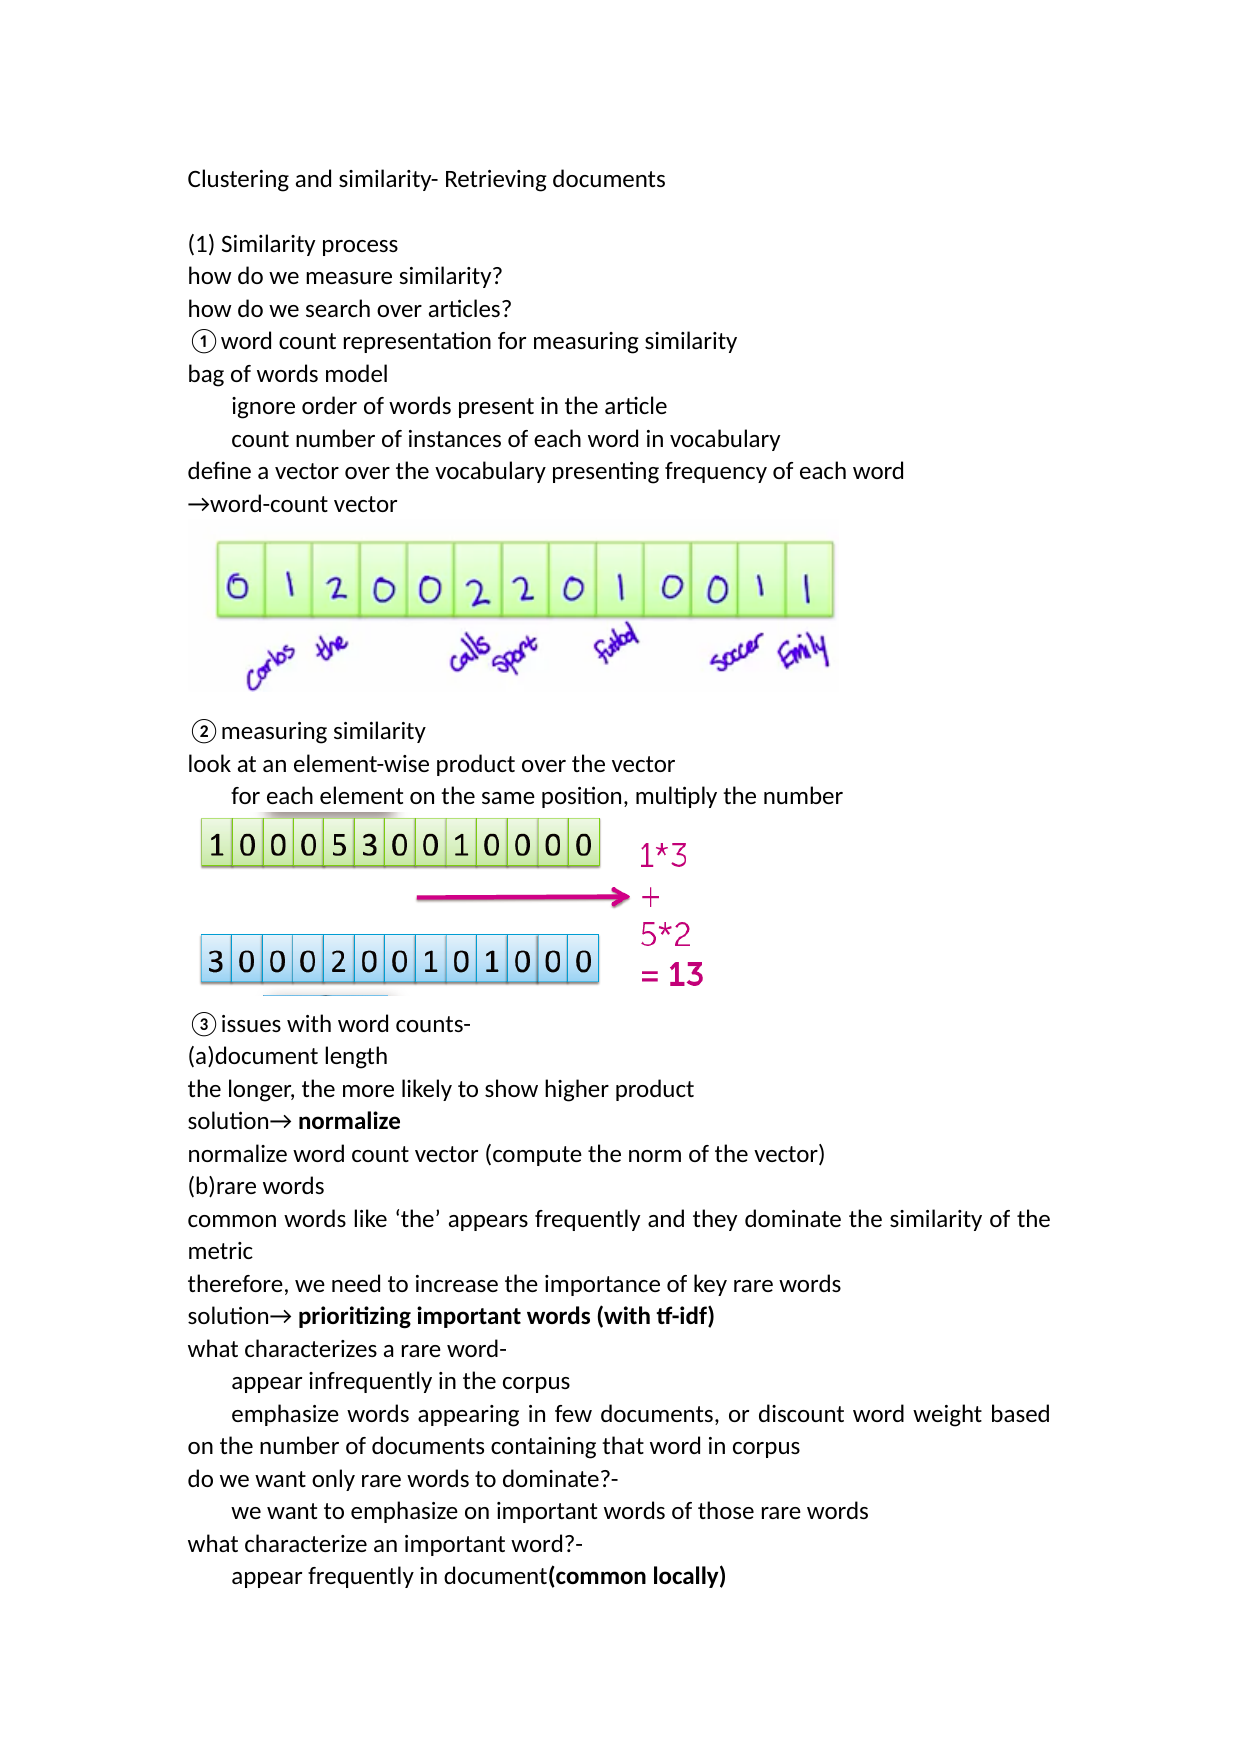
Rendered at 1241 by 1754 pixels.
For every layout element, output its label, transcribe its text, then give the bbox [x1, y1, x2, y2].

text do we want only rare words to dominate?- [187, 1462, 1053, 1494]
text ③issues with word counts- [187, 1007, 1053, 1039]
text how do we search over articles? [187, 292, 1053, 324]
text (a)document length [187, 1039, 1053, 1072]
picture [187, 519, 840, 692]
text appear infrequently in the corpus [187, 1364, 1053, 1397]
text define a vector over the vocabulary presenting frequency of each word [187, 454, 1053, 487]
text bag of words model [187, 357, 1053, 389]
text emphasize words appearing in few documents, or discount word weight based on the number of documents containing that word in corpus [187, 1397, 1053, 1462]
text what characterizes a rare word- [187, 1332, 1053, 1364]
text solution→ normalize [187, 1104, 1053, 1137]
text the longer, the more likely to show higher product [187, 1072, 1053, 1104]
text →word-count vector [187, 487, 1053, 519]
text (1) Similarity process [187, 227, 1053, 259]
text appear frequently in document(common locally) [187, 1559, 1053, 1592]
text we want to emphasize on important words of those rare words [187, 1494, 1053, 1527]
text look at an element-wise product over the vector [187, 747, 1053, 779]
text normalize word count vector (compute the norm of the vector) [187, 1137, 1053, 1169]
text Clustering and similarity- Retrieving documents [187, 162, 1053, 194]
text ②measuring similarity [187, 714, 1053, 747]
text solution→ prioritizing important words (with tf-idf) [187, 1299, 1053, 1332]
text for each element on the same position, multiply the number [187, 779, 1053, 812]
text what characterize an important word?- [187, 1527, 1053, 1559]
text count number of instances of each word in vocabulary [187, 422, 1053, 454]
text how do we measure similarity? [187, 259, 1053, 292]
text (b)rare words [187, 1169, 1053, 1202]
text common words like ‘the’ appears frequently and they dominate the similarity of the metric [187, 1202, 1053, 1267]
text therefore, we need to increase the importance of key rare words [187, 1267, 1053, 1299]
text ①word count representation for measuring similarity [187, 324, 1053, 357]
text ignore order of words present in the article [187, 389, 1053, 422]
picture [187, 812, 714, 996]
